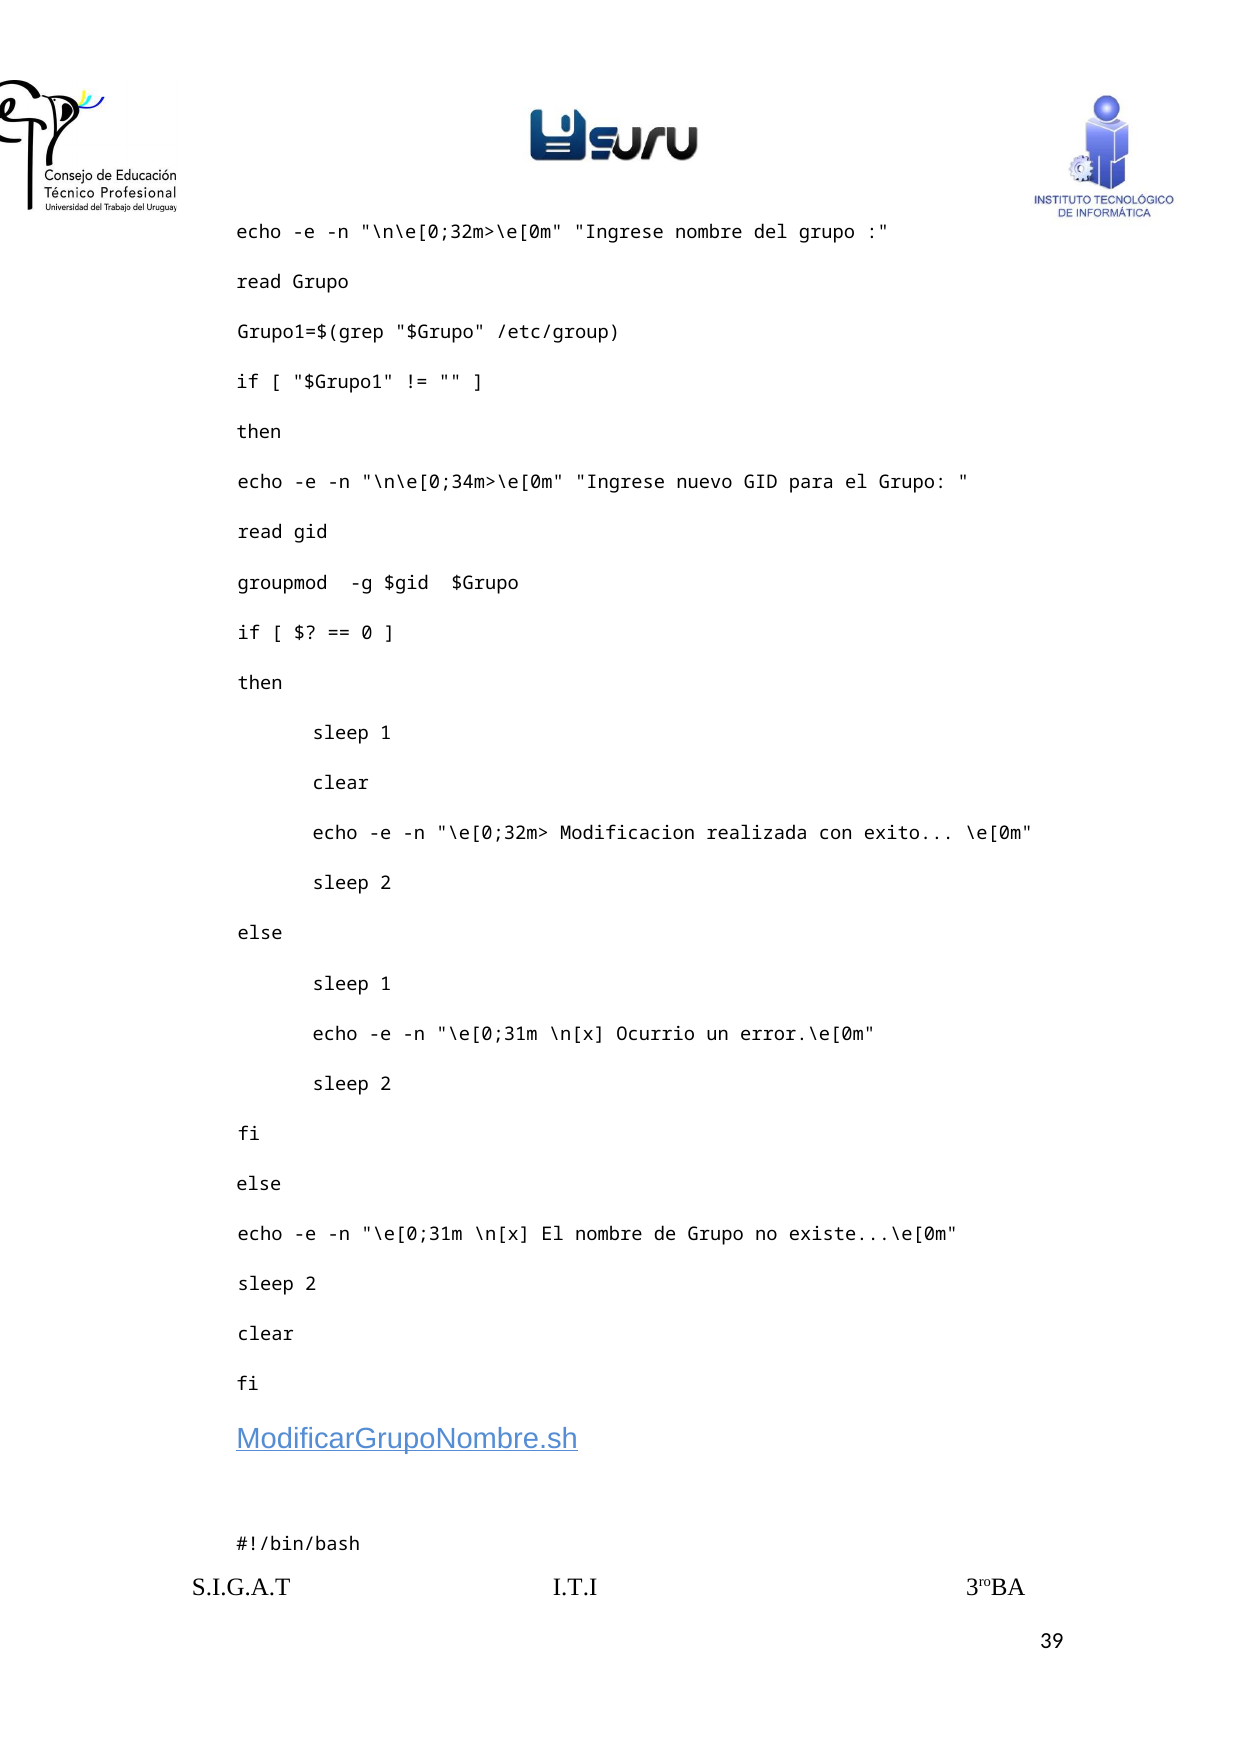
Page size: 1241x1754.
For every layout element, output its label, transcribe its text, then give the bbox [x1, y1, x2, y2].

text clear [162, 769, 1063, 795]
text if [ "$Grupo1" != "" ] [162, 368, 1063, 394]
text fi [162, 1120, 1063, 1146]
text read Grupo [162, 268, 1063, 294]
text then [162, 419, 1063, 444]
text sleep 2 [162, 1070, 1063, 1096]
text if [ $? == 0 ] [162, 619, 1063, 644]
text echo -e -n "\e[0;31m \n[x] Ocurrio un error.\e[0m" [162, 1020, 1063, 1045]
text echo -e -n "\e[0;31m \n[x] El nombre de Grupo no existe...\e[0m" [162, 1220, 1063, 1246]
text sleep 2 [162, 1270, 1063, 1296]
text Grupo1=$(grep "$Grupo" /etc/group) [162, 318, 1063, 344]
text groupmod -g $gid $Grupo [162, 569, 1063, 594]
text else [162, 920, 1063, 945]
text echo -e -n "\n\e[0;34m>\e[0m" "Ingrese nuevo GID para el Grupo: " [162, 469, 1063, 494]
text fi [162, 1371, 1063, 1396]
picture [500, 75, 726, 194]
text echo -e -n "\e[0;32m> Modificacion realizada con exito... \e[0m" [162, 819, 1063, 845]
picture [0, 80, 177, 212]
text echo -e -n "\n\e[0;32m>\e[0m" "Ingrese nombre del grupo :" [162, 218, 1063, 244]
text ModificarGrupoNombre.sh [162, 1421, 1063, 1454]
text sleep 1 [162, 970, 1063, 995]
text sleep 2 [162, 869, 1063, 895]
text sleep 1 [162, 719, 1063, 745]
text else [162, 1170, 1063, 1196]
picture [1021, 79, 1187, 245]
text #!/bin/bash [162, 1530, 1063, 1556]
text then [162, 669, 1063, 695]
text clear [162, 1321, 1063, 1346]
text read gid [162, 519, 1063, 544]
